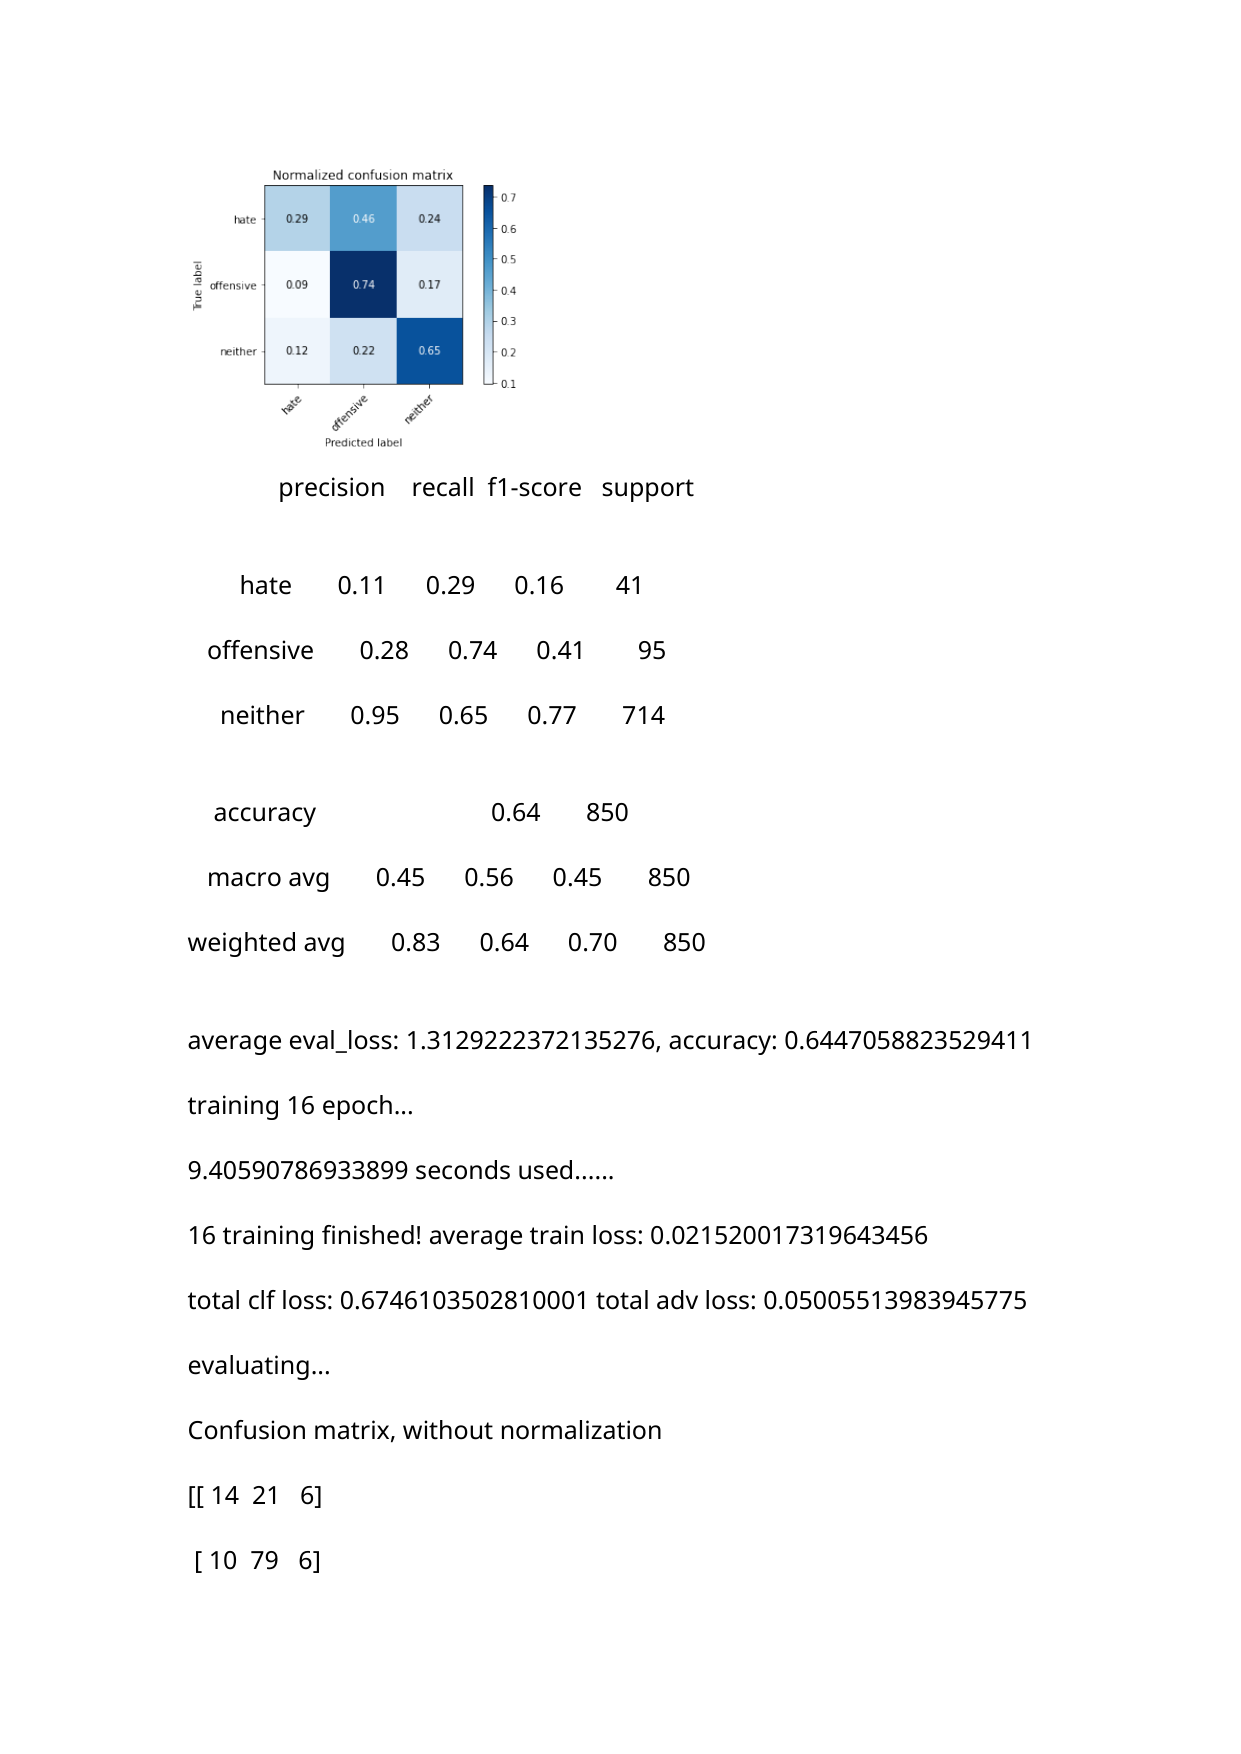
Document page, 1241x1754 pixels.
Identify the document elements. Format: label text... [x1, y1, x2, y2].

text 9.40590786933899 seconds used...... [187, 1137, 1053, 1202]
text hate 0.11 0.29 0.16 41 [187, 552, 1053, 617]
text Confusion matrix, without normalization [187, 1397, 1053, 1462]
text macro avg 0.45 0.56 0.45 850 [187, 844, 1053, 909]
text weighted avg 0.83 0.64 0.70 850 [187, 909, 1053, 974]
text [ 10 79 6] [187, 1527, 1053, 1592]
picture [187, 162, 524, 455]
text neither 0.95 0.65 0.77 714 [187, 682, 1053, 747]
text evaluating... [187, 1332, 1053, 1397]
text precision recall f1-score support [187, 454, 1053, 519]
text 16 training finished! average train loss: 0.021520017319643456 [187, 1202, 1053, 1267]
text average eval_loss: 1.3129222372135276, accuracy: 0.6447058823529411 [187, 1007, 1053, 1072]
text accuracy 0.64 850 [187, 779, 1053, 844]
text training 16 epoch... [187, 1072, 1053, 1137]
text total clf loss: 0.6746103502810001 total adv loss: 0.05005513983945775 [187, 1267, 1053, 1332]
text [[ 14 21 6] [187, 1462, 1053, 1527]
text offensive 0.28 0.74 0.41 95 [187, 617, 1053, 682]
